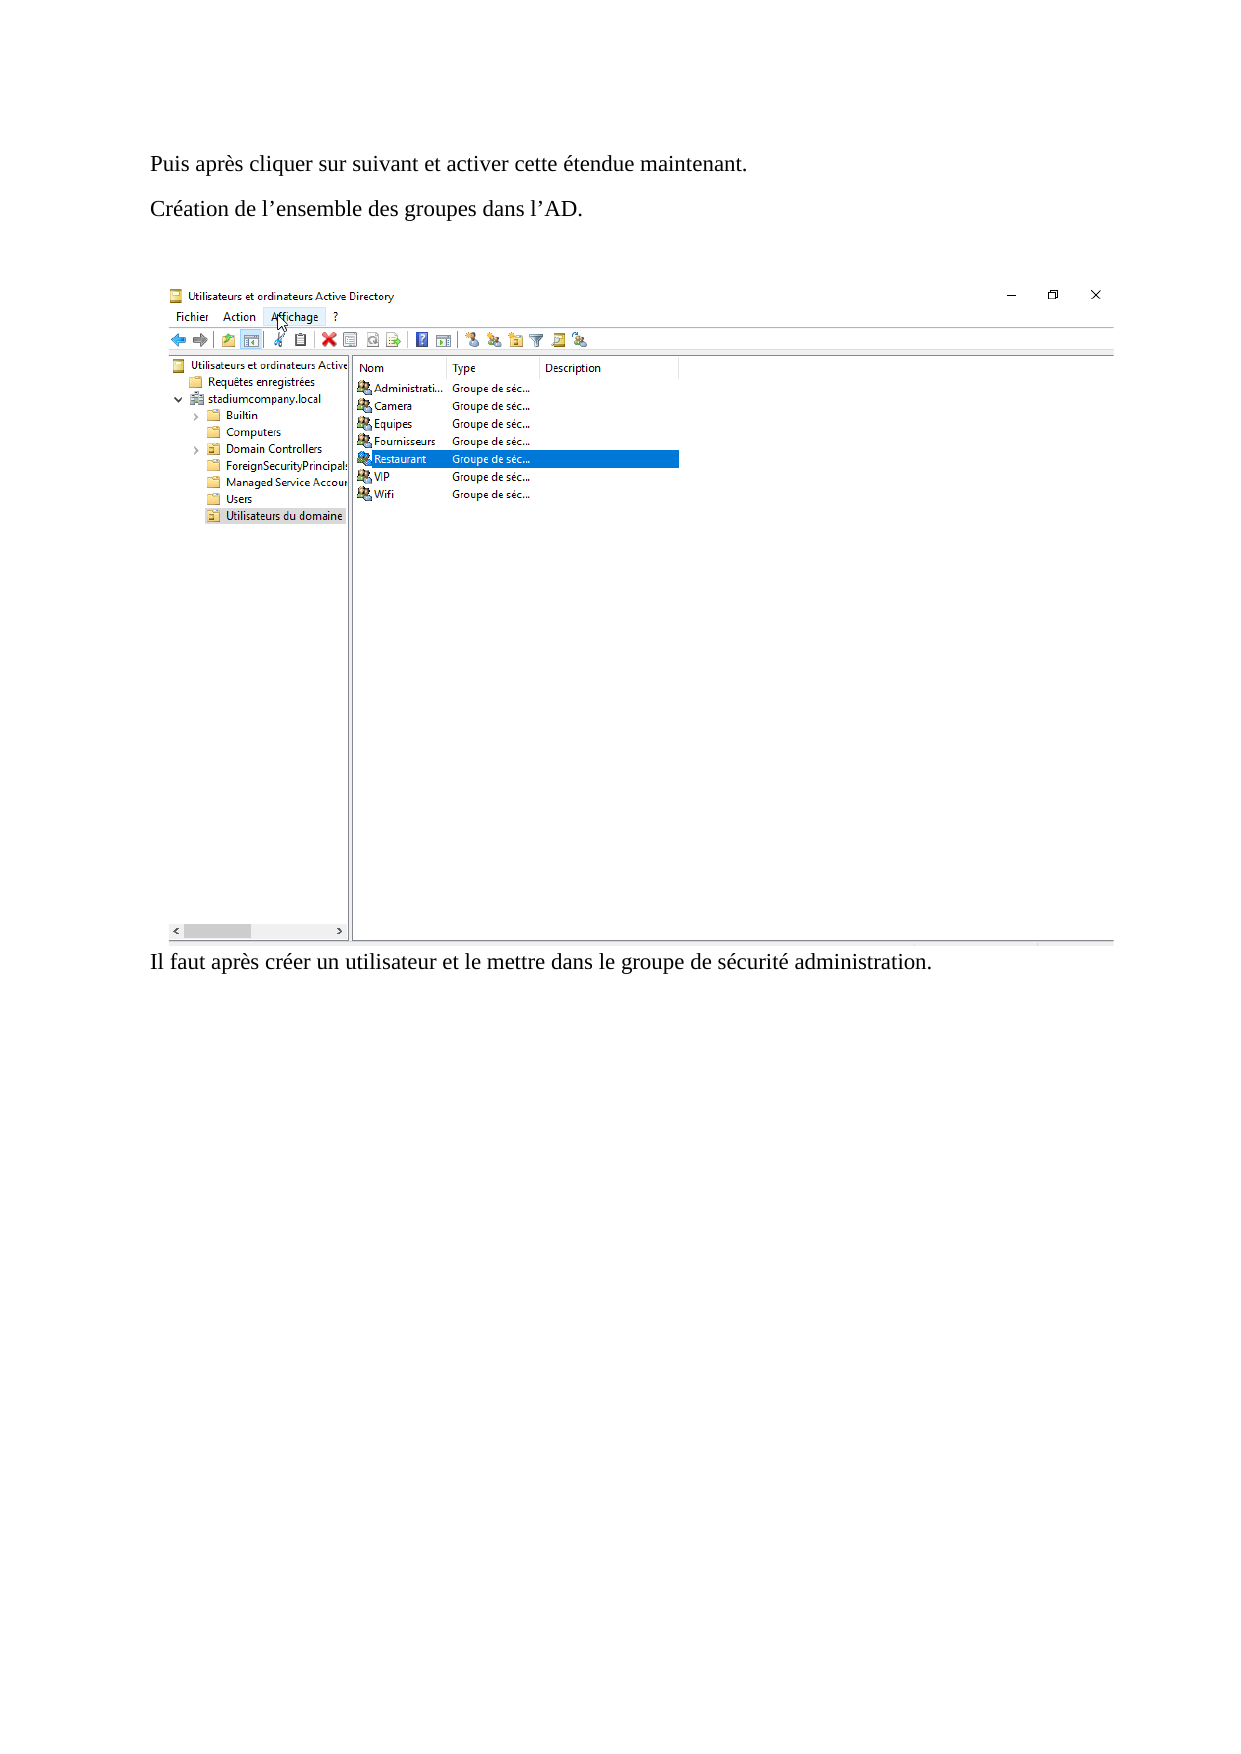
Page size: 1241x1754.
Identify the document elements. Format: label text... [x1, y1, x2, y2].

text Il faut après créer un utilisateur et le mettre dans le groupe de sécurité administration. [150, 285, 1090, 974]
text Puis après cliquer sur suivant et activer cette étendue maintenant. [150, 150, 1090, 176]
text Création de l’ensemble des groupes dans l’AD. [150, 195, 1090, 221]
